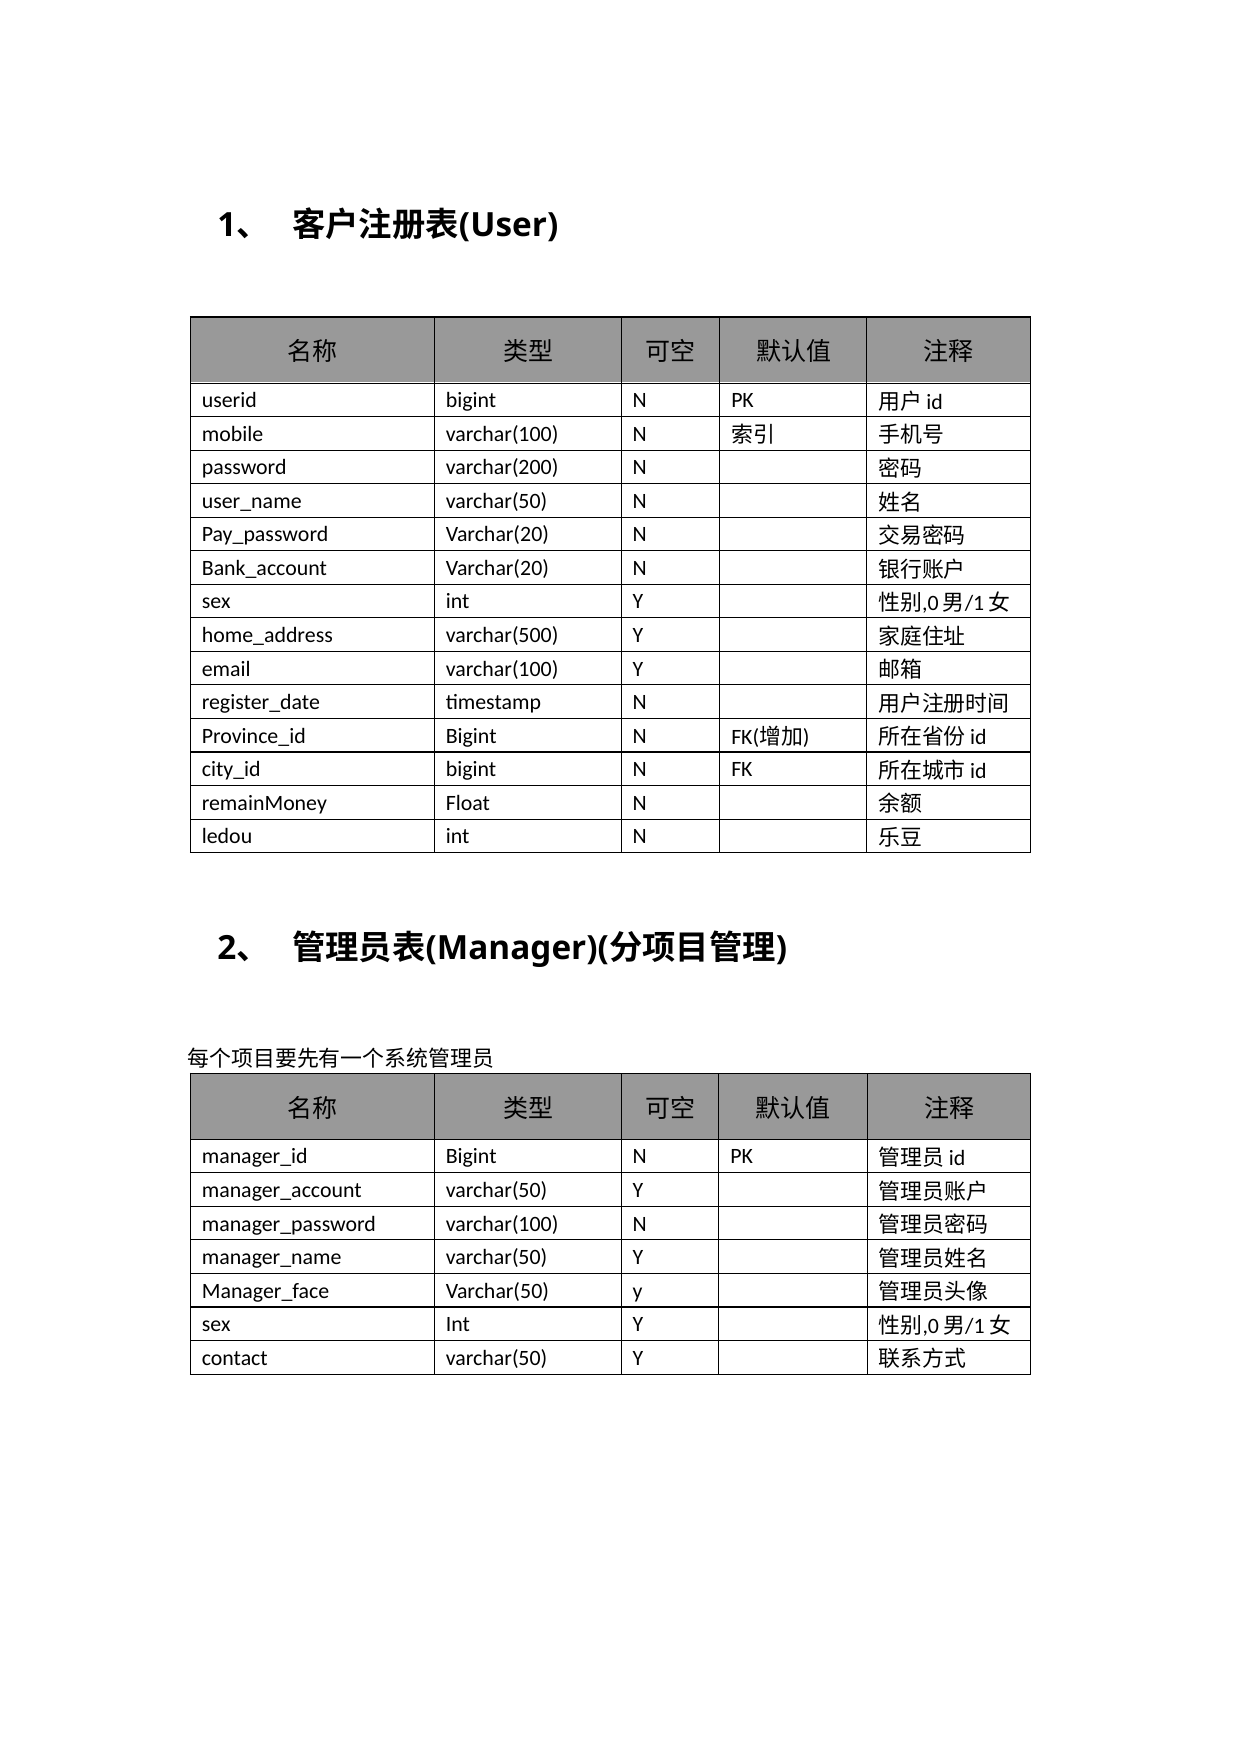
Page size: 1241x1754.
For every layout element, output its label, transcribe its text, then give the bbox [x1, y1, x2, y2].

table_cell N [622, 551, 719, 584]
table_cell manager_id [191, 1140, 434, 1172]
table_cell home_address [191, 618, 434, 651]
table_cell remainMoney [191, 786, 434, 818]
table_cell FK [720, 753, 866, 785]
table_cell 银行账户 [867, 551, 1030, 584]
table_header 类型 [435, 1074, 621, 1139]
table_cell N [622, 786, 719, 818]
table_cell varchar(50) [435, 1341, 621, 1373]
table_cell 余额 [867, 786, 1030, 818]
table_cell userid [191, 384, 434, 416]
table_cell 索引 [720, 417, 866, 449]
table_cell 性别,0男/1女 [867, 585, 1030, 617]
table_cell Manager_face [191, 1274, 434, 1306]
table_cell 用户id [867, 384, 1030, 416]
table_cell Pay_password [191, 518, 434, 550]
table_cell Varchar(50) [435, 1274, 621, 1306]
table_cell 乐豆 [867, 820, 1030, 852]
table_cell Y [622, 1173, 718, 1206]
table_header 注释 [868, 1074, 1030, 1139]
table_header 名称 [191, 1074, 434, 1139]
table_cell Varchar(20) [435, 551, 621, 584]
table_cell int [435, 820, 621, 852]
table_cell Y [622, 1308, 718, 1340]
table_cell user_name [191, 484, 434, 517]
table_cell PK [719, 1140, 867, 1172]
table_cell manager_name [191, 1240, 434, 1273]
table_cell ledou [191, 820, 434, 852]
table_cell mobile [191, 417, 434, 449]
table_cell password [191, 451, 434, 483]
table_cell [719, 1207, 867, 1239]
table_cell register_date [191, 685, 434, 718]
table_cell [719, 1173, 867, 1206]
table_cell bigint [435, 384, 621, 416]
table_cell varchar(50) [435, 1173, 621, 1206]
table_cell timestamp [435, 685, 621, 718]
table_cell Y [622, 585, 719, 617]
table_cell varchar(50) [435, 1240, 621, 1273]
table_cell varchar(500) [435, 618, 621, 651]
table_cell 联系方式 [868, 1341, 1030, 1373]
table_cell 姓名 [867, 484, 1030, 517]
table_cell PK [720, 384, 866, 416]
table_cell FK(增加) [720, 719, 866, 751]
table_cell Float [435, 786, 621, 818]
table_cell N [622, 384, 719, 416]
table_cell varchar(50) [435, 484, 621, 517]
table_cell varchar(200) [435, 451, 621, 483]
table_cell 管理员密码 [868, 1207, 1030, 1239]
table_header 可空 [622, 318, 719, 382]
table_cell N [622, 451, 719, 483]
table_cell Bigint [435, 1140, 621, 1172]
table_cell Int [435, 1308, 621, 1340]
table_cell N [622, 417, 719, 449]
table_cell 性别,0男/1女 [868, 1308, 1030, 1340]
table_cell 管理员账户 [868, 1173, 1030, 1206]
table_cell [720, 585, 866, 617]
table_cell 管理员头像 [868, 1274, 1030, 1306]
table_cell 用户注册时间 [867, 685, 1030, 718]
table_cell 密码 [867, 451, 1030, 483]
table_cell 管理员id [868, 1140, 1030, 1172]
table_cell [719, 1308, 867, 1340]
table_cell [719, 1274, 867, 1306]
table_cell Y [622, 618, 719, 651]
table_cell [719, 1341, 867, 1373]
table_cell [720, 820, 866, 852]
table_cell varchar(100) [435, 1207, 621, 1239]
table_cell Province_id [191, 719, 434, 751]
table_cell [720, 652, 866, 684]
table_cell [720, 786, 866, 818]
table_cell varchar(100) [435, 417, 621, 449]
table_cell 家庭住址 [867, 618, 1030, 651]
table_cell N [622, 753, 719, 785]
table_cell 所在省份id [867, 719, 1030, 751]
subtitle 客户注册表(User) [217, 189, 1053, 254]
table_cell varchar(100) [435, 652, 621, 684]
text 每个项目要先有一个系统管理员 [187, 1040, 1053, 1073]
table_cell 手机号 [867, 417, 1030, 449]
table_cell Y [622, 1341, 718, 1373]
table_cell N [622, 484, 719, 517]
table_header 类型 [435, 318, 621, 382]
table_cell city_id [191, 753, 434, 785]
table_header 可空 [622, 1074, 718, 1139]
table_cell bigint [435, 753, 621, 785]
table_header 注释 [867, 318, 1030, 382]
table_cell N [622, 1140, 718, 1172]
table_cell [720, 484, 866, 517]
table_cell sex [191, 1308, 434, 1340]
table_header 默认值 [720, 318, 866, 382]
table_cell N [622, 719, 719, 751]
table_cell 管理员姓名 [868, 1240, 1030, 1273]
table_cell sex [191, 585, 434, 617]
table_cell Bank_account [191, 551, 434, 584]
table_cell manager_account [191, 1173, 434, 1206]
table_cell N [622, 820, 719, 852]
table_cell contact [191, 1341, 434, 1373]
table_header 默认值 [719, 1074, 867, 1139]
subtitle 管理员表(Manager)(分项目管理) [217, 913, 1053, 978]
table_cell [720, 518, 866, 550]
table_cell Varchar(20) [435, 518, 621, 550]
table_cell [720, 451, 866, 483]
table_header 名称 [191, 318, 434, 382]
table_cell email [191, 652, 434, 684]
table_cell Y [622, 652, 719, 684]
table_cell 交易密码 [867, 518, 1030, 550]
table_cell manager_password [191, 1207, 434, 1239]
table_cell 所在城市id [867, 753, 1030, 785]
table_cell N [622, 685, 719, 718]
table_cell [720, 551, 866, 584]
table_cell y [622, 1274, 718, 1306]
table_cell [720, 618, 866, 651]
table_cell int [435, 585, 621, 617]
table_cell [719, 1240, 867, 1273]
table_cell 邮箱 [867, 652, 1030, 684]
table_cell Y [622, 1240, 718, 1273]
table_cell Bigint [435, 719, 621, 751]
table_cell N [622, 518, 719, 550]
table_cell N [622, 1207, 718, 1239]
table_cell [720, 685, 866, 718]
